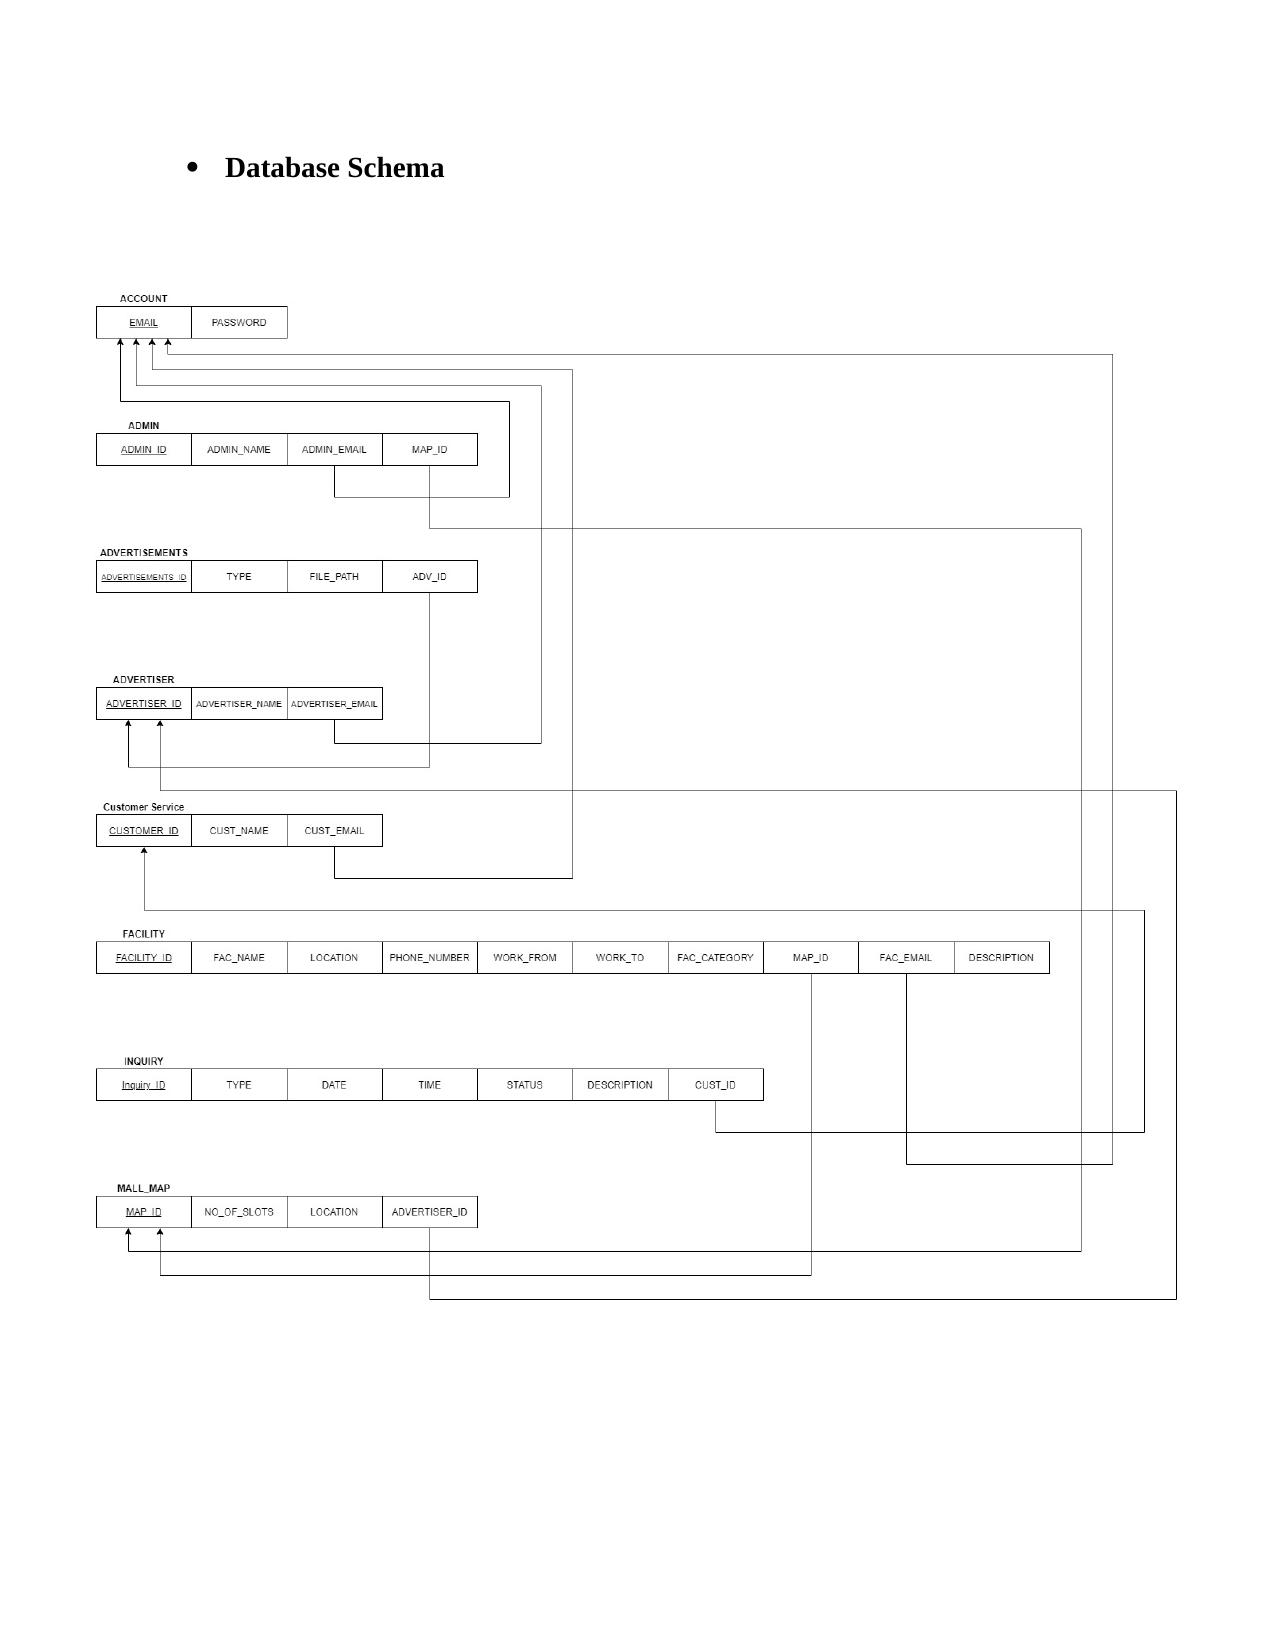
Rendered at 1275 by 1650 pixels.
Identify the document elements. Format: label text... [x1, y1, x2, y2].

picture [56, 251, 1224, 1347]
list Database Schema [187, 150, 1125, 184]
